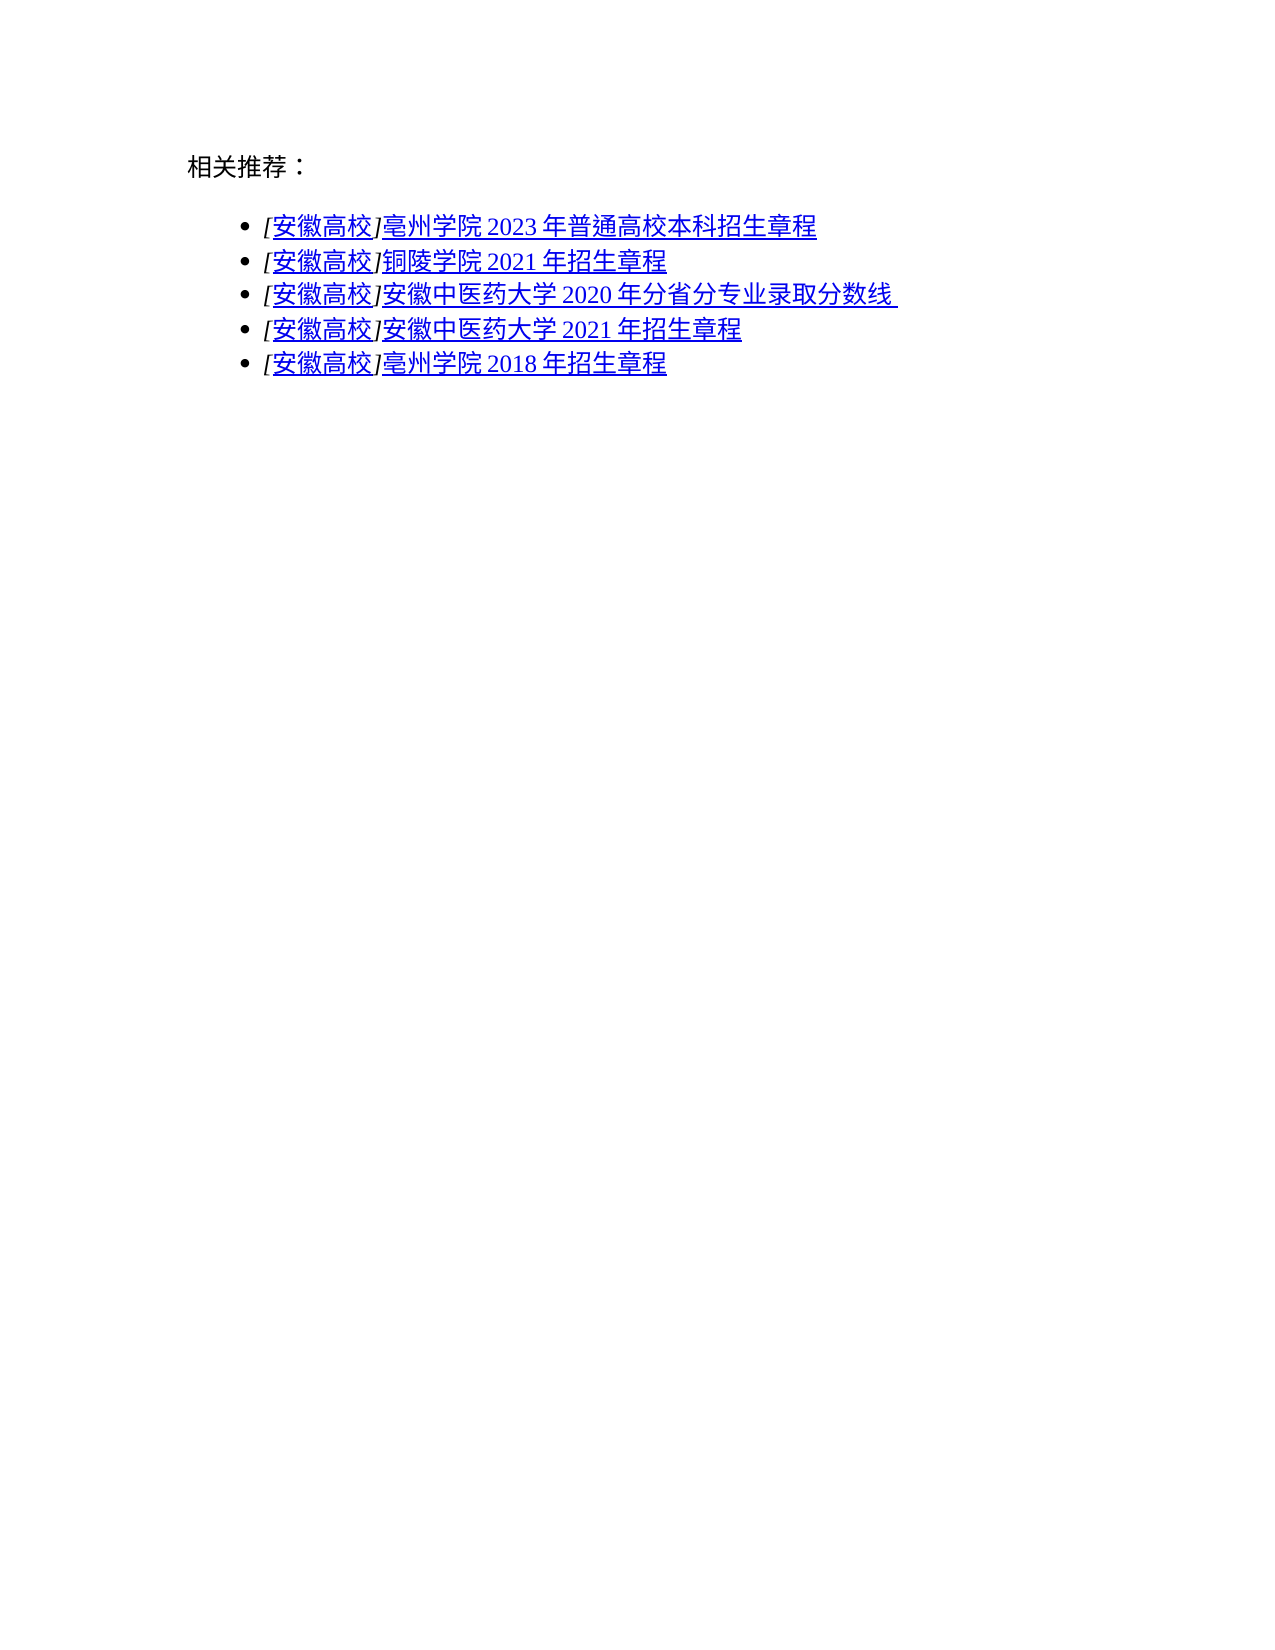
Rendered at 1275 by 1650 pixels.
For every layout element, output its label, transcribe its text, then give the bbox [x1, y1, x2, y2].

list [安徽高校]安徽中医药大学2020年分省分专业录取分数线 [241, 277, 1087, 311]
list [安徽高校]安徽中医药大学2021年招生章程 [241, 311, 1087, 345]
list [安徽高校]亳州学院2018年招生章程 [241, 345, 1087, 379]
text 相关推荐： [187, 150, 1087, 184]
list [安徽高校]亳州学院2023年普通高校本科招生章程 [241, 209, 1087, 243]
list [安徽高校]铜陵学院2021年招生章程 [241, 243, 1087, 277]
